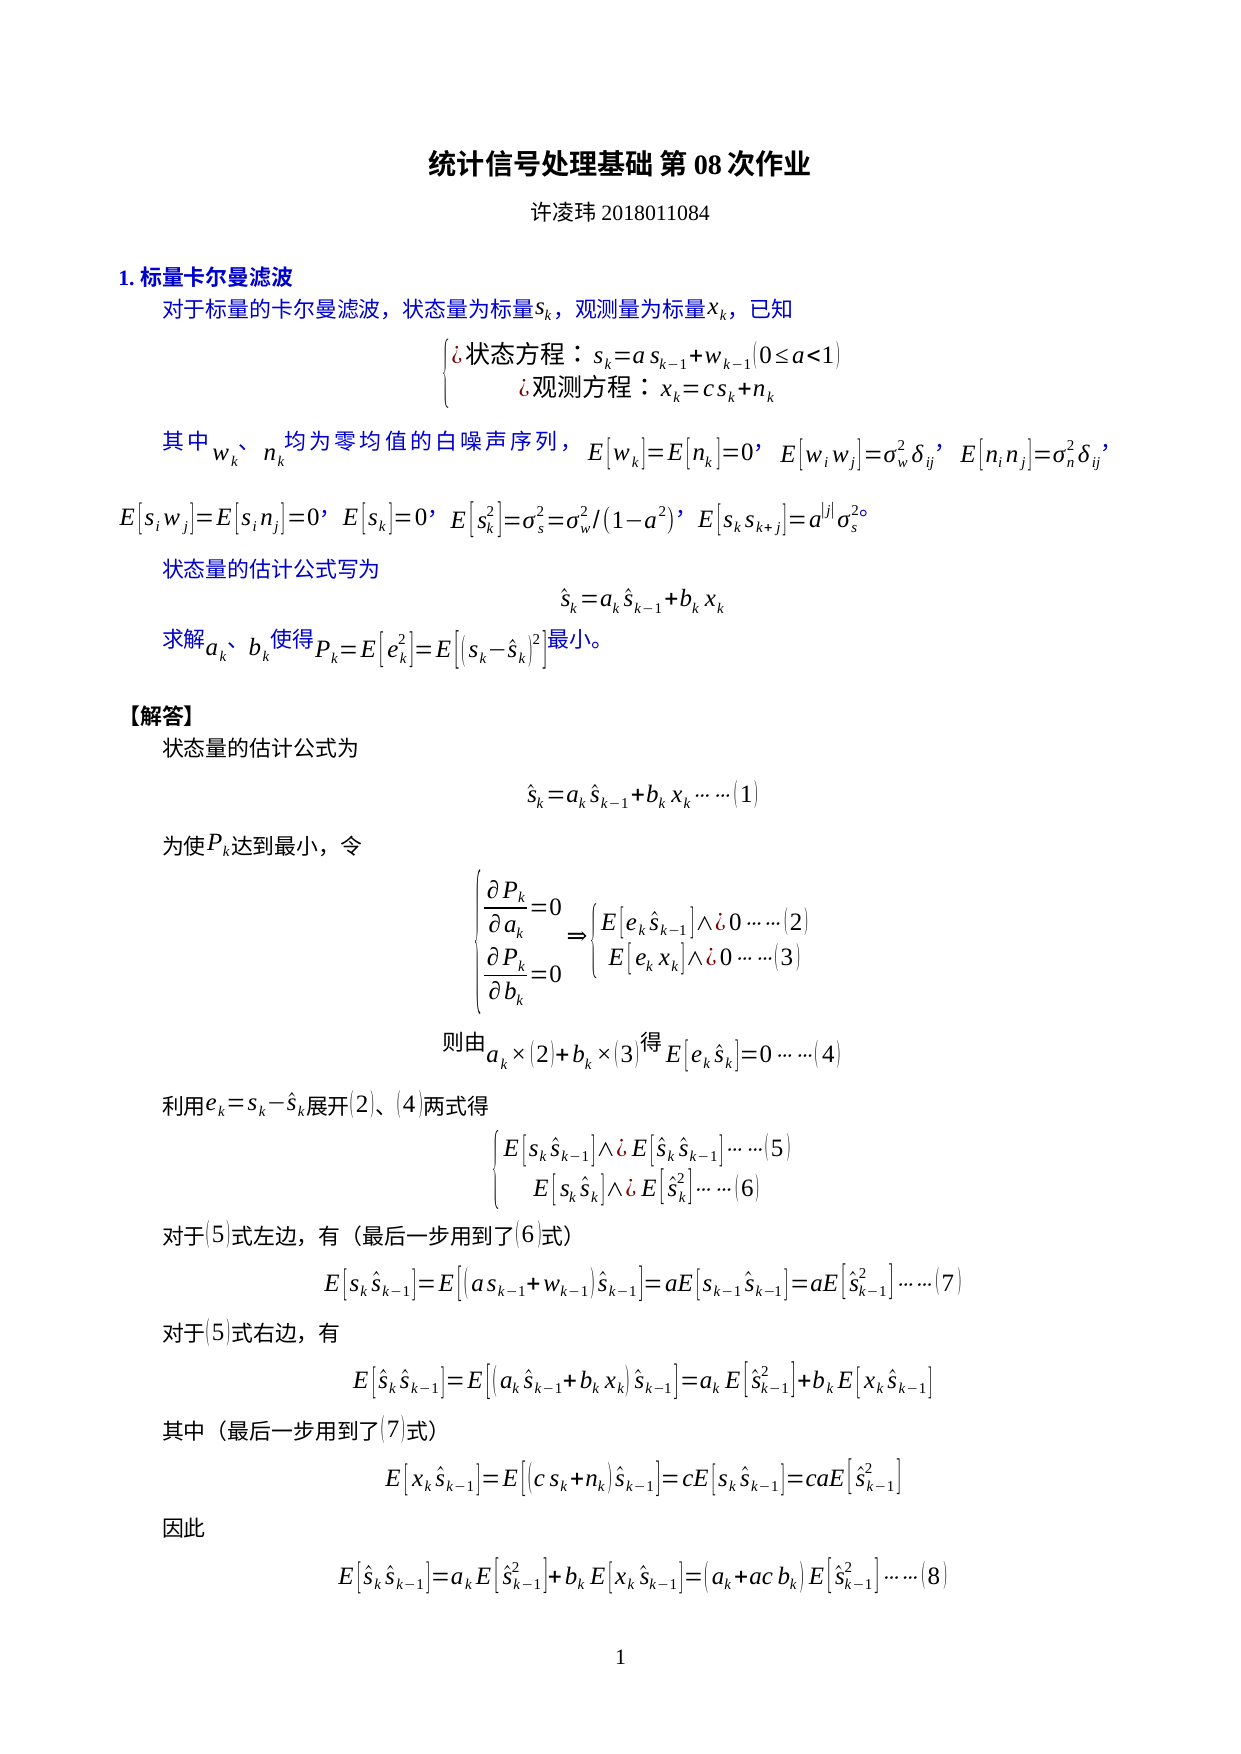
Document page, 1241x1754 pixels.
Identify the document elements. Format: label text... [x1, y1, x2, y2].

text 则由得 [118, 1023, 1122, 1088]
text 状态量的估计公式写为 [118, 552, 1122, 584]
text 对于式左边，有（最后一步用到了式） [118, 1218, 1122, 1251]
text 1. 标量卡尔曼滤波 [118, 259, 1122, 292]
text 其中、均为零均值的白噪声序列，，，，，，，。 [118, 422, 1122, 552]
text 因此 [118, 1511, 1122, 1543]
text 对于式右边，有 [118, 1316, 1122, 1348]
text 其中（最后一步用到了式） [118, 1413, 1122, 1446]
text 为使达到最小，令 [118, 828, 1122, 861]
text 求解、使得最小。 [118, 617, 1122, 682]
text 状态量的估计公式为 [118, 731, 1122, 763]
text 许凌玮 2018011084 [118, 194, 1122, 227]
text 对于标量的卡尔曼滤波，状态量为标量，观测量为标量，已知 [118, 292, 1122, 324]
text 统计信号处理基础 第08次作业 [118, 129, 1122, 194]
text 【解答】 [118, 698, 1122, 731]
text 利用展开、两式得 [118, 1088, 1122, 1121]
